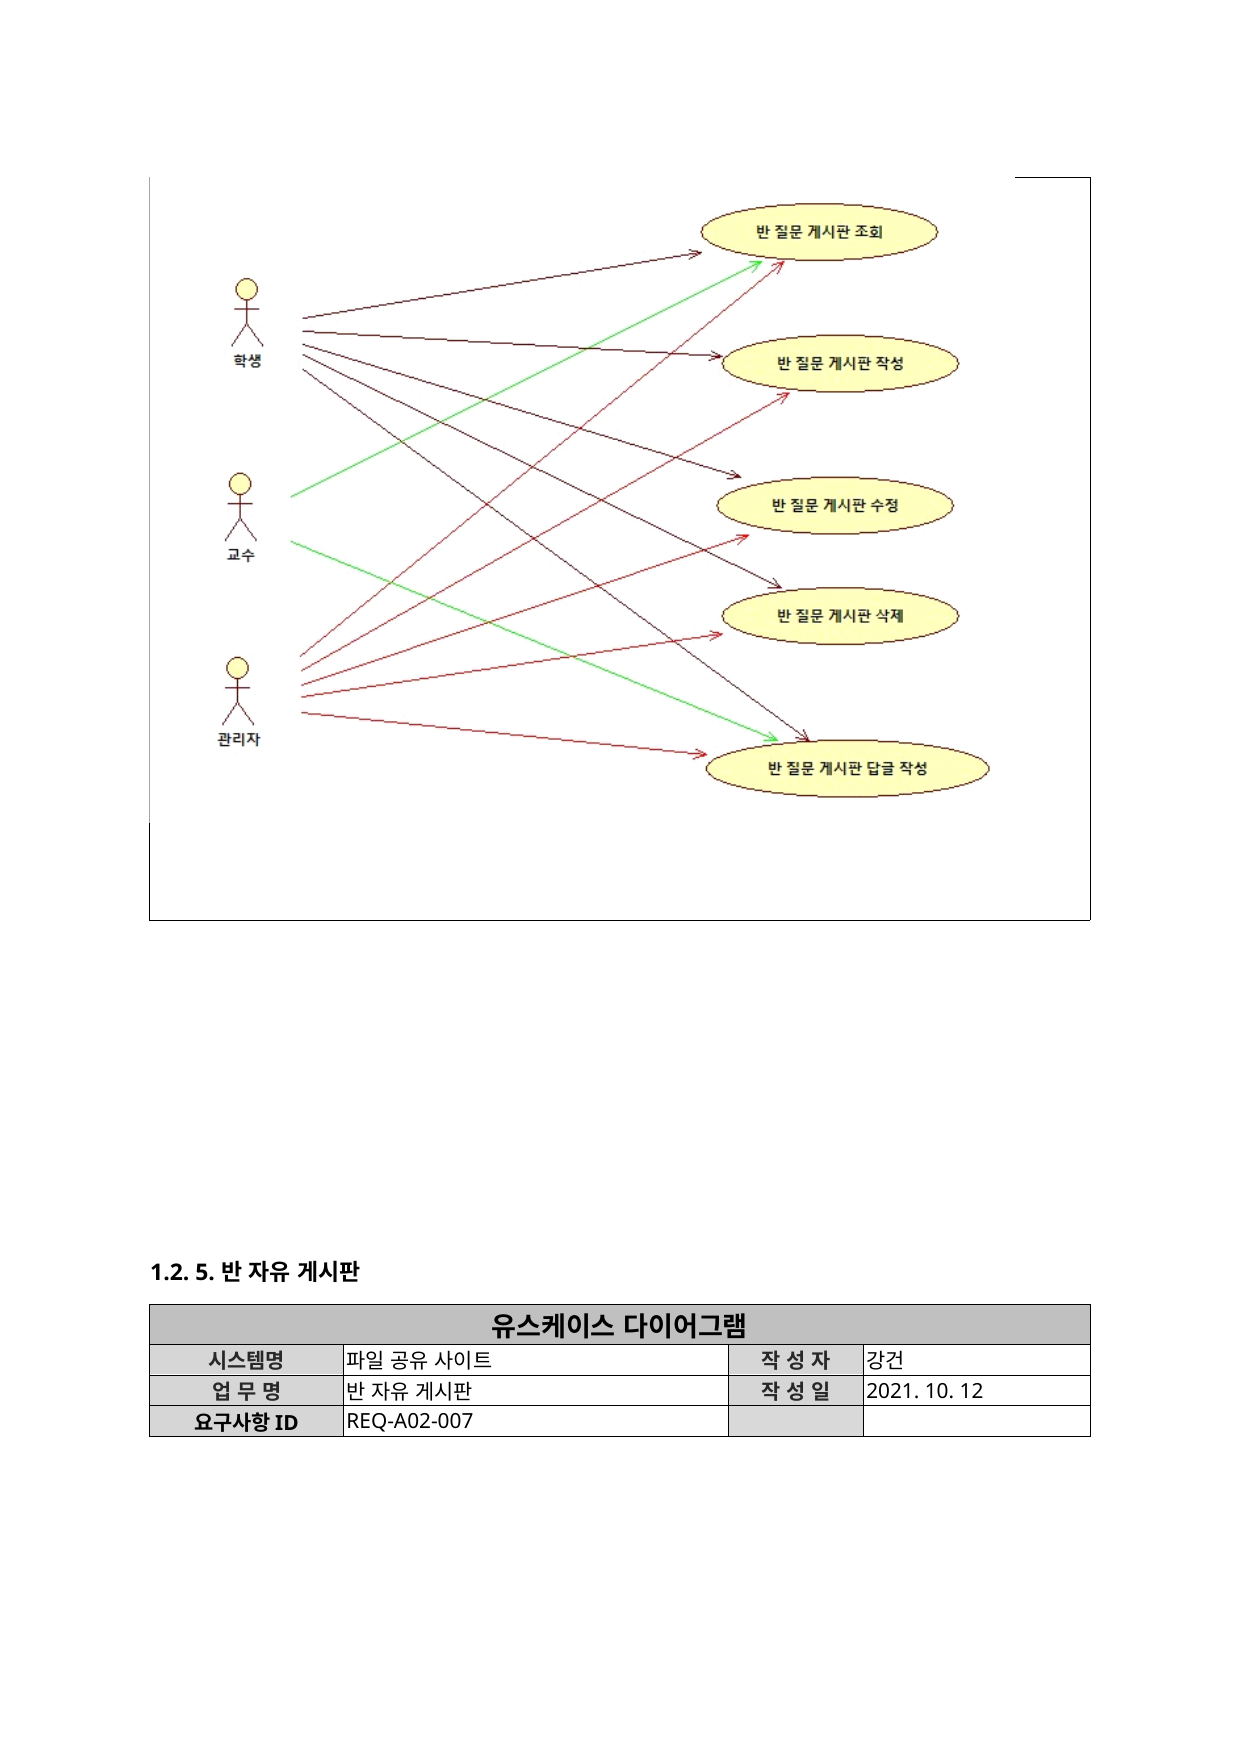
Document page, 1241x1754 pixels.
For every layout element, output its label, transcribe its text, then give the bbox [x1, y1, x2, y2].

table_cell [150, 178, 1090, 919]
table_cell [729, 1406, 863, 1436]
table_header 유스케이스 다이어그램 [150, 1305, 1090, 1344]
table_cell 업 무 명 [150, 1376, 343, 1405]
table_cell 파일 공유 사이트 [344, 1345, 728, 1374]
table_cell 2021. 10. 12 [864, 1376, 1090, 1405]
table_cell REQ-A02-007 [344, 1406, 728, 1436]
table_cell [864, 1406, 1090, 1436]
table_cell 반 자유 게시판 [344, 1376, 728, 1405]
text 1.2. 5. 반 자유 게시판 [150, 1254, 1090, 1287]
table_cell 시스템명 [150, 1345, 343, 1374]
table_cell 작 성 일 [729, 1376, 863, 1405]
picture [149, 177, 1015, 823]
table_cell 작 성 자 [729, 1345, 863, 1374]
table_cell 강건 [864, 1345, 1090, 1374]
table_cell 요구사항ID [150, 1406, 343, 1436]
